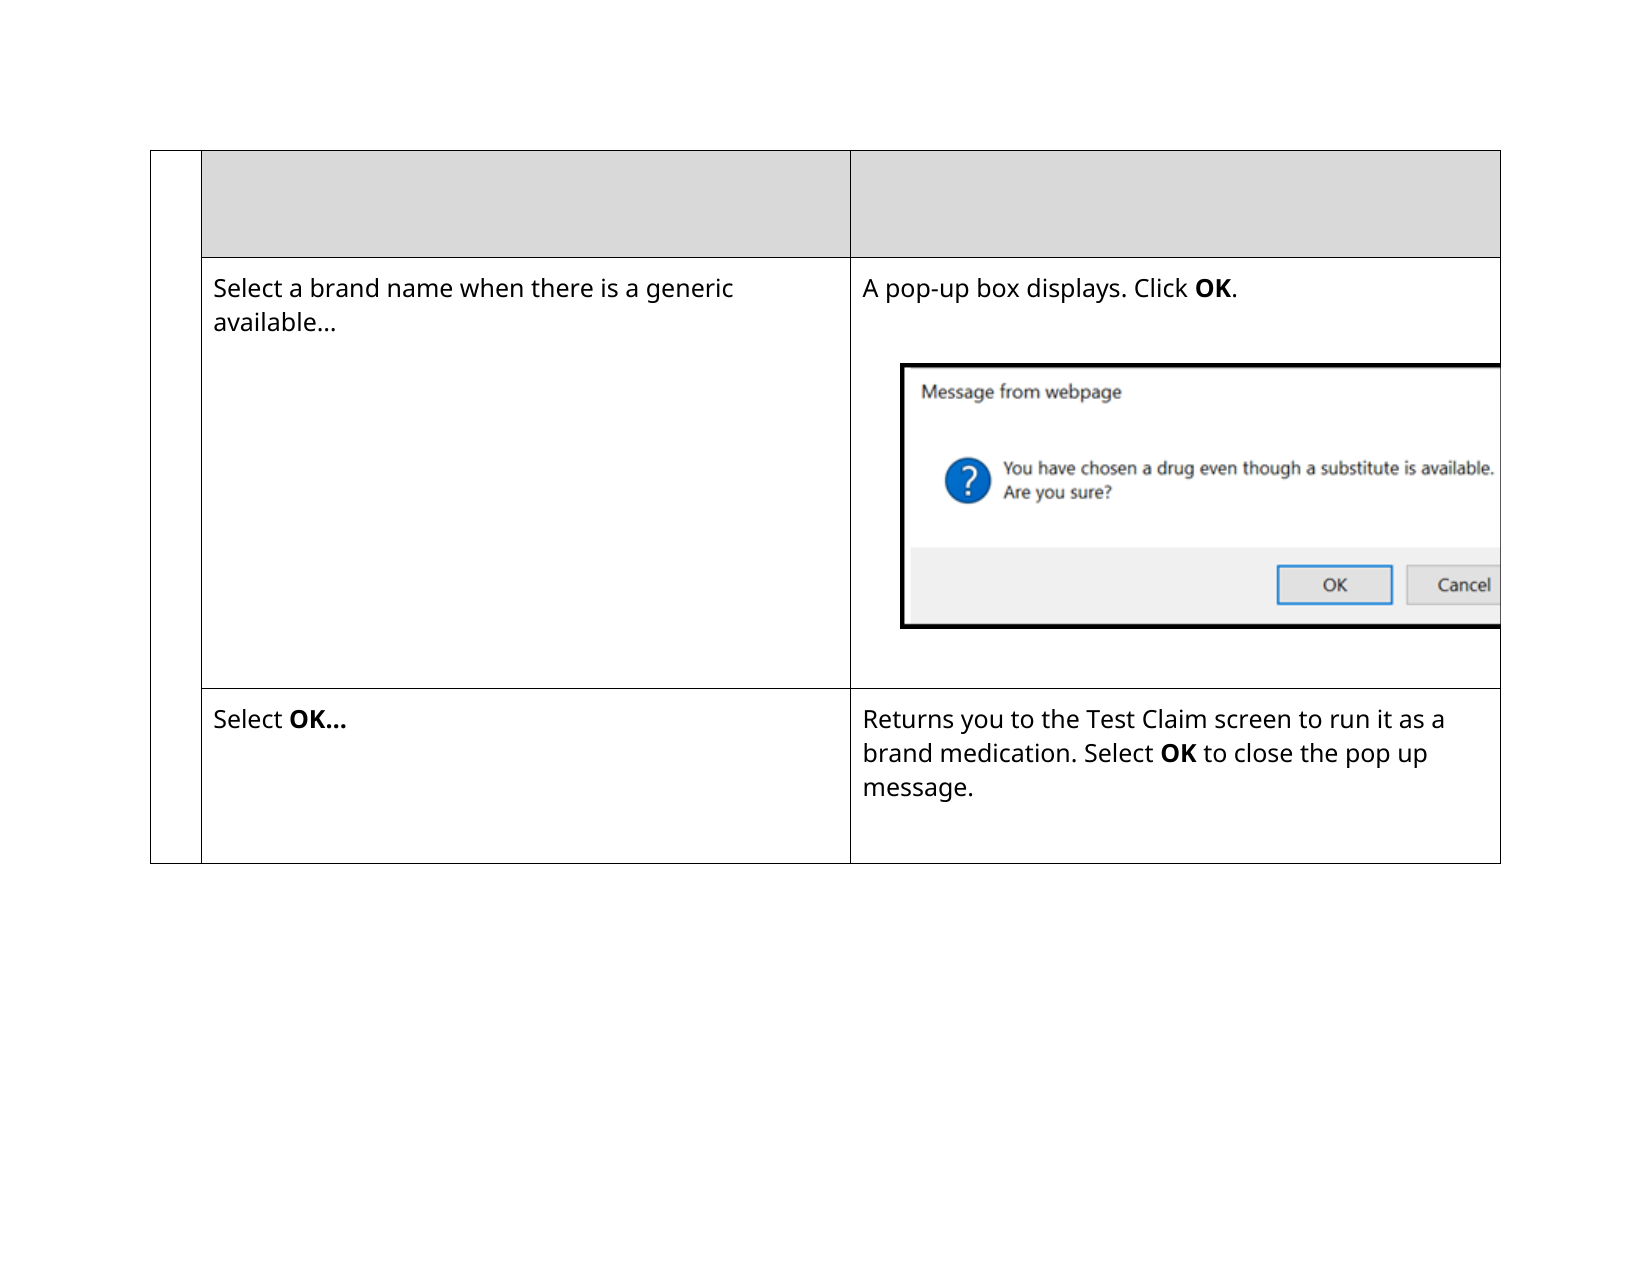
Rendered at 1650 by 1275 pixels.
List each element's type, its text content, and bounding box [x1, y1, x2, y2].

table_cell If… [202, 151, 850, 257]
table_cell A pop-up box displays. Click OK. [851, 258, 1500, 688]
table_cell Select OK… [202, 689, 850, 863]
table_cell Returns you to the Test Claim screen to run it as a brand medication. Select OK to close the pop up message. [851, 689, 1500, 863]
table_cell Then… [851, 151, 1500, 257]
table_cell Select a brand name when there is a generic available… [202, 258, 850, 688]
picture [900, 363, 1501, 629]
